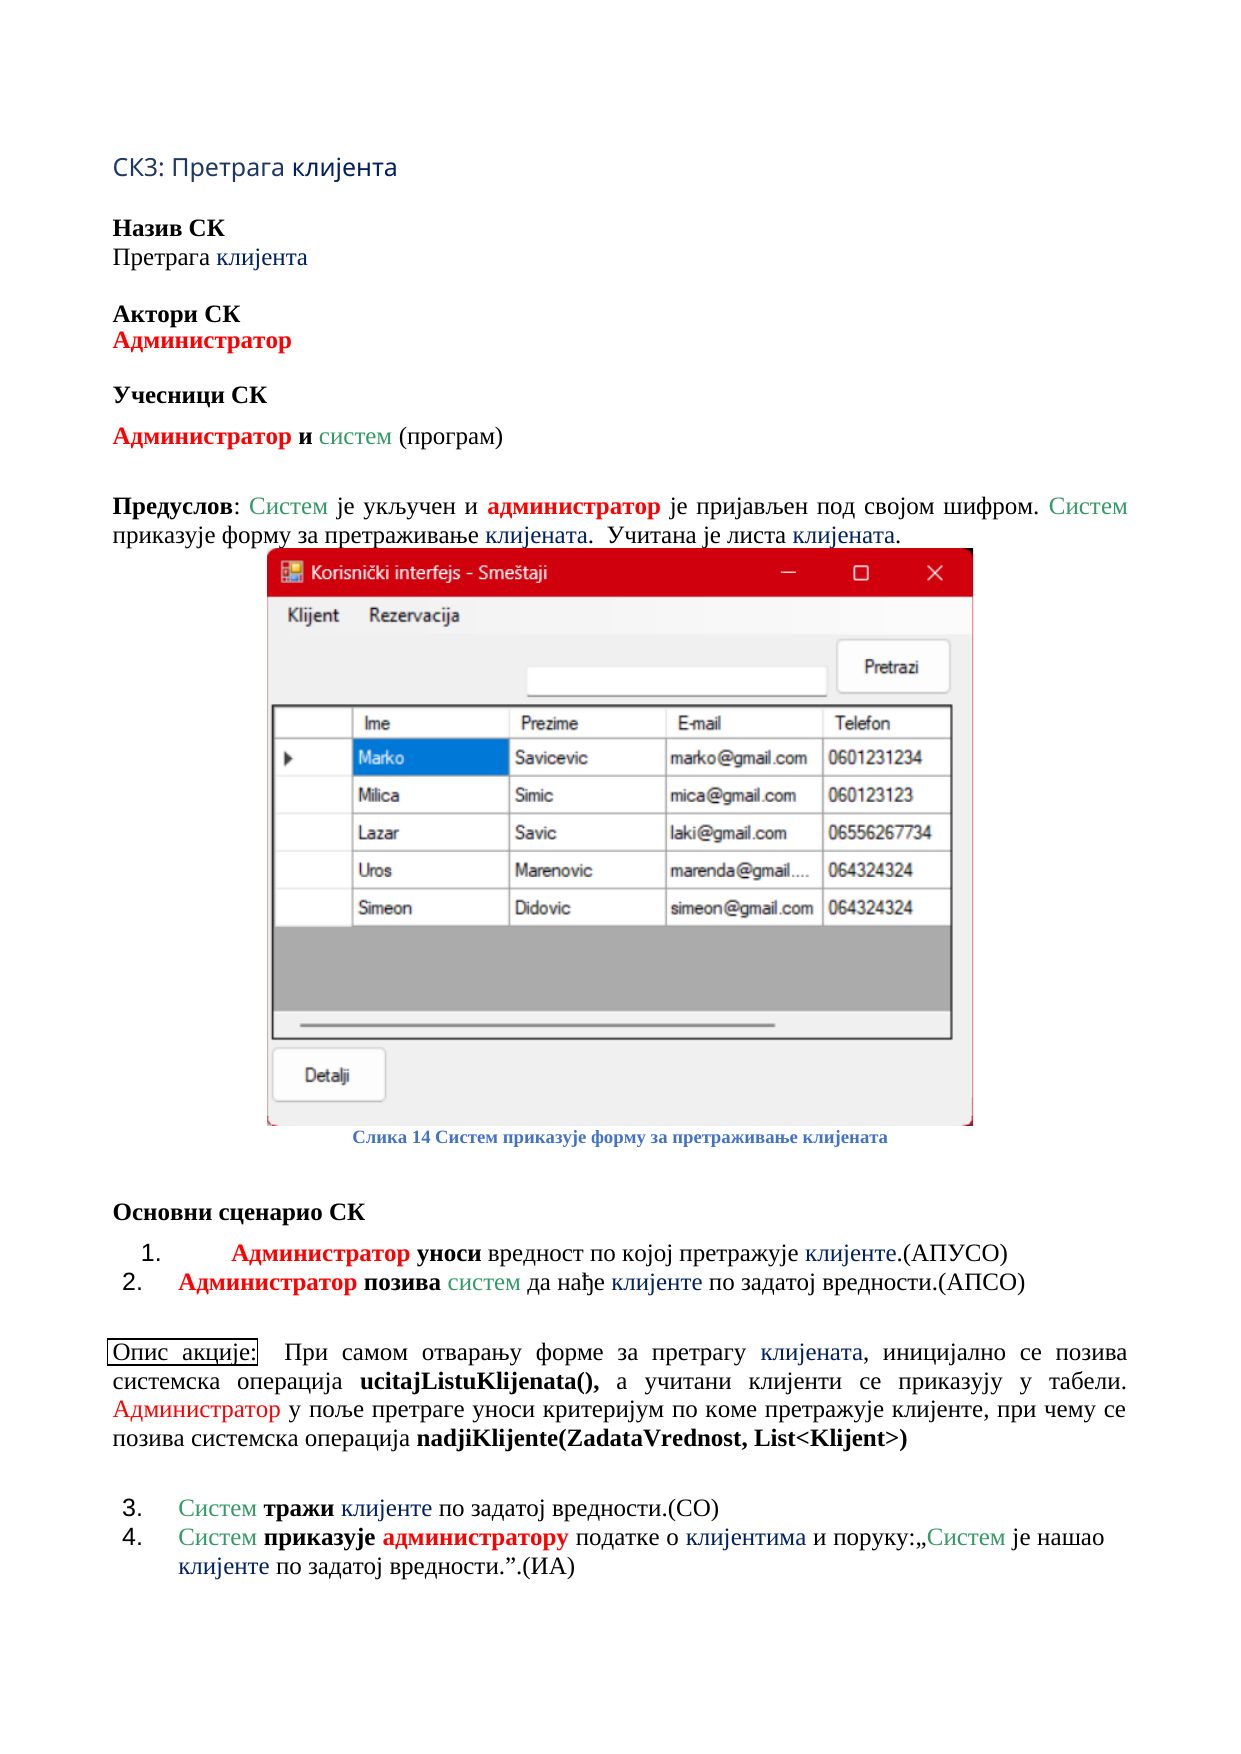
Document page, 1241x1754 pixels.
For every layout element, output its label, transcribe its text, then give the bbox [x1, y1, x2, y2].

list Систем приказује администратору податке о клијентима и поруку:„Систем је нашао клијенте по задатој вредности.”.(ИА) [122, 1522, 1105, 1580]
list Администратор позива систем да нађе клијенте по задатој вредности.(АПСО) [122, 1267, 1128, 1296]
list Администратор уноси вредност по којој претражује клијенте.(АПУСО) [141, 1238, 1128, 1267]
text Основни сценарио СК [112, 1197, 1128, 1226]
text Назив СК [112, 213, 1128, 242]
text Администратор и систем (програм) [112, 421, 1128, 450]
text Опис акције: При самом отварању форме за претрагу клијената, иницијално се позива системска операција ucitajListuKlijenata(), а учитани клијенти се приказују у табели. Администратор у поље претраге уноси критеријум по коме претражује клијенте, при чему се позива системска операција nadjiKlijente(ZadataVrednost, List<Klijent>) [112, 1337, 1128, 1452]
text Учесници СК [112, 380, 1128, 409]
subtitle СК3: Претрага клијента [112, 150, 1128, 184]
text Предуслов: Систем је укључен и администратор je пријављен под својом шифром. Систем приказује форму за претраживање клијената. Учитана је листа клијената. [112, 491, 1128, 548]
list Систем тражи клијенте по задатој вредности.(СО) [122, 1493, 1128, 1522]
text Актори СК [112, 299, 1128, 328]
text Претрага клијента [112, 242, 1128, 270]
picture [267, 548, 974, 1126]
text Администратор [112, 328, 1128, 354]
text Слика 14 Систем приказује форму за претраживање клијената [112, 1126, 1128, 1148]
